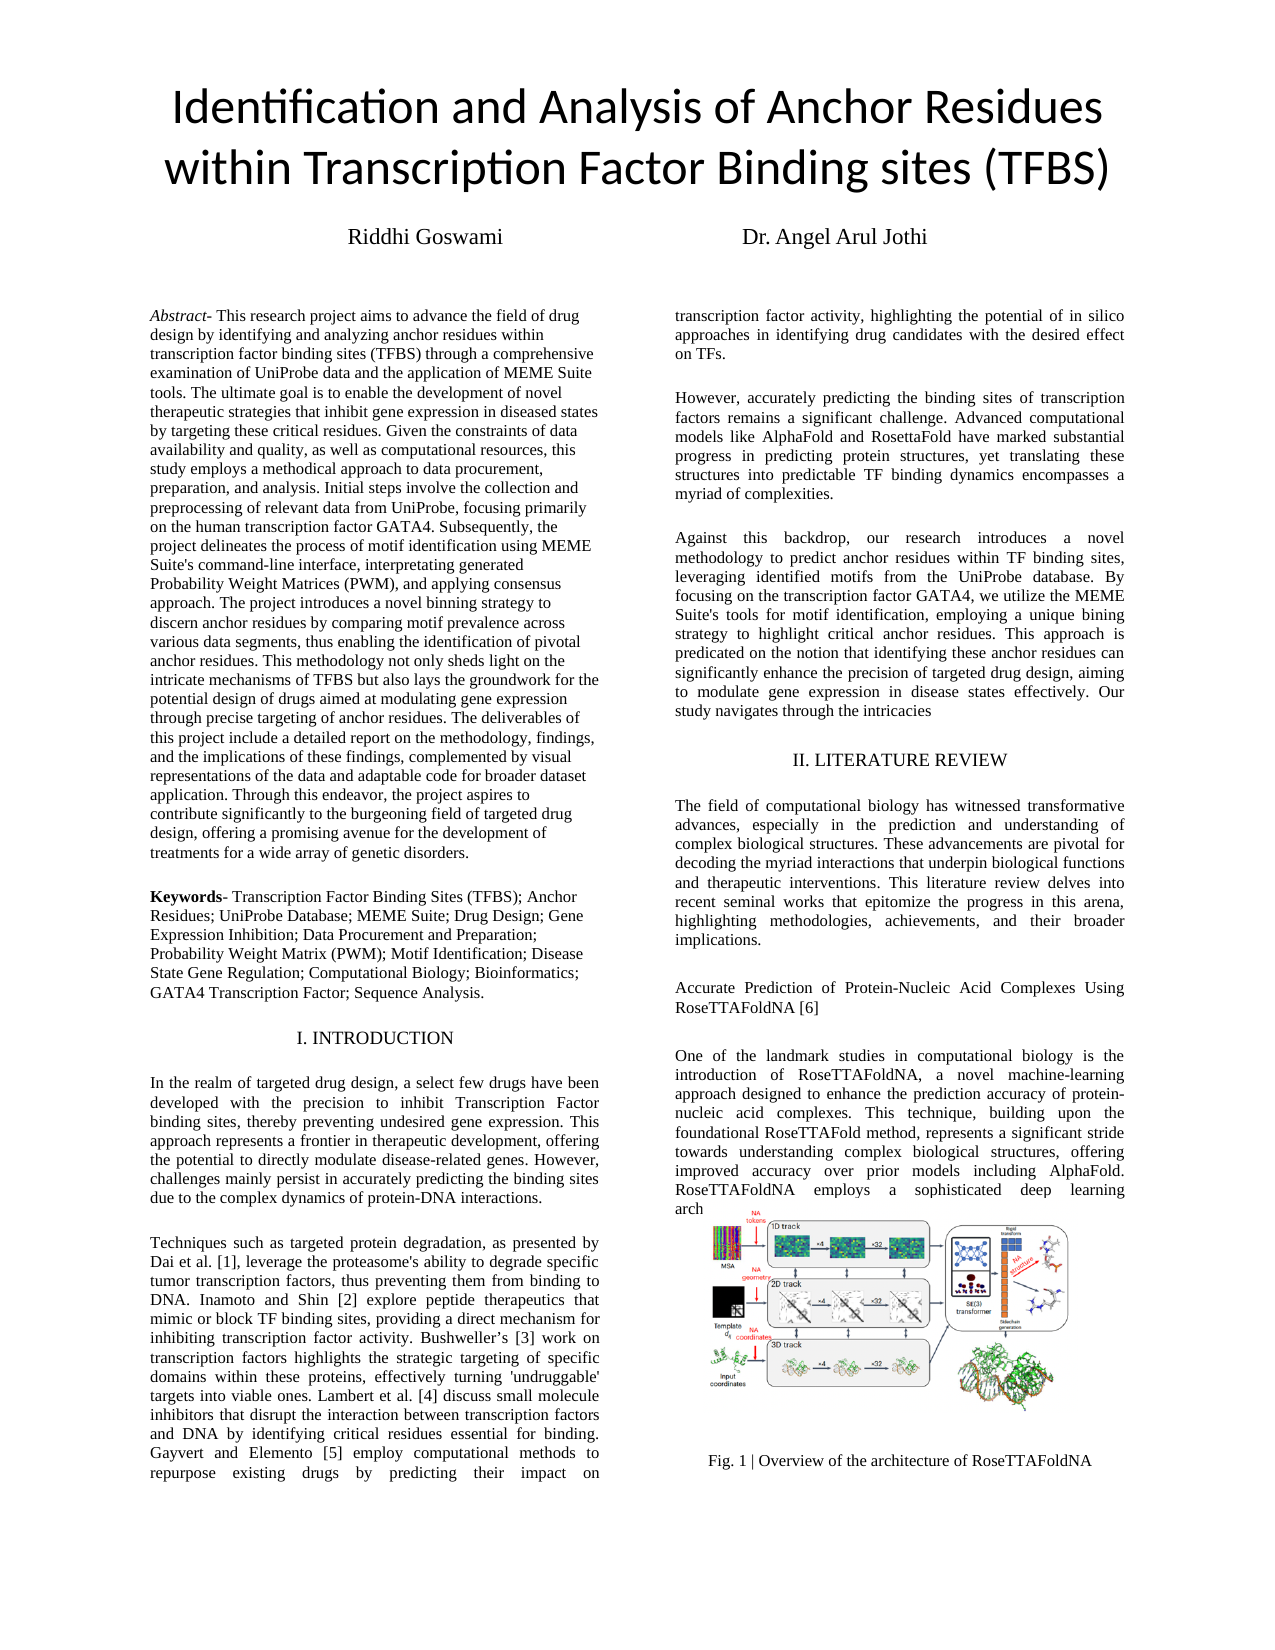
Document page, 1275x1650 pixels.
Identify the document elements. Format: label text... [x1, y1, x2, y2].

text II. LITERATURE REVIEW [675, 749, 1125, 771]
text The field of computational biology has witnessed transformative advances, especially in the prediction and understanding of complex biological structures. These advancements are pivotal for decoding the myriad interactions that underpin biological functions and therapeutic interventions. This literature review delves into recent seminal works that epitomize the progress in this arena, highlighting methodologies, achievements, and their broader implications. [675, 796, 1125, 949]
text Abstract- This research project aims to advance the field of drug design by identifying and analyzing anchor residues within transcription factor binding sites (TFBS) through a comprehensive examination of UniProbe data and the application of MEME Suite tools. The ultimate goal is to enable the development of novel therapeutic strategies that inhibit gene expression in diseased states by targeting these critical residues. Given the constraints of data availability and quality, as well as computational resources, this study employs a methodical approach to data procurement, preparation, and analysis. Initial steps involve the collection and preprocessing of relevant data from UniProbe, focusing primarily on the human transcription factor GATA4. Subsequently, the project delineates the process of motif identification using MEME Suite's command-line interface, interpretating generated Probability Weight Matrices (PWM), and applying consensus approach. The project introduces a novel binning strategy to discern anchor residues by comparing motif prevalence across various data segments, thus enabling the identification of pivotal anchor residues. This methodology not only sheds light on the intricate mechanisms of TFBS but also lays the groundwork for the potential design of drugs aimed at modulating gene expression through precise targeting of anchor residues. The deliverables of this project include a detailed report on the methodology, findings, and the implications of these findings, complemented by visual representations of the data and adaptable code for broader dataset application. Through this endeavor, the project aspires to contribute significantly to the burgeoning field of targeted drug design, offering a promising avenue for the development of treatments for a wide array of genetic disorders. [150, 306, 600, 862]
text Against this backdrop, our research introduces a novel methodology to predict anchor residues within TF binding sites, leveraging identified motifs from the UniProbe database. By focusing on the transcription factor GATA4, we utilize the MEME Suite's tools for motif identification, employing a unique bining strategy to highlight critical anchor residues. This approach is predicated on the notion that identifying these anchor residues can significantly enhance the precision of targeted drug design, aiming to modulate gene expression in disease states effectively. Our study navigates through the intricacies [675, 528, 1125, 720]
text I. INTRODUCTION [150, 1027, 600, 1048]
text However, accurately predicting the binding sites of transcription factors remains a significant challenge. Advanced computational models like AlphaFold and RosettaFold have marked substantial progress in predicting protein structures, yet translating these structures into predictable TF binding dynamics encompasses a myriad of complexities. [675, 388, 1125, 503]
text One of the landmark studies in computational biology is the introduction of RoseTTAFoldNA, a novel machine-learning approach designed to enhance the prediction accuracy of protein-nucleic acid complexes. This technique, building upon the foundational RoseTTAFold method, represents a significant stride towards understanding complex biological structures, offering improved accuracy over prior models including AlphaFold. RoseTTAFoldNA employs a sophisticated deep learning architecture. [675, 1046, 1125, 1218]
text Fig. 1 | Overview of the architecture of RoseTTAFoldNA [675, 1450, 1125, 1469]
picture [702, 1198, 1078, 1413]
text In the realm of targeted drug design, a select few drugs have been developed with the precision to inhibit Transcription Factor binding sites, thereby preventing undesired gene expression. This approach represents a frontier in therapeutic development, offering the potential to directly modulate disease-related genes. However, challenges mainly persist in accurately predicting the binding sites due to the complex dynamics of protein-DNA interactions. [150, 1073, 600, 1207]
text Keywords- Transcription Factor Binding Sites (TFBS); Anchor Residues; UniProbe Database; MEME Suite; Drug Design; Gene Expression Inhibition; Data Procurement and Preparation; Probability Weight Matrix (PWM); Motif Identification; Disease State Gene Regulation; Computational Biology; Bioinformatics; GATA4 Transcription Factor; Sequence Analysis. [150, 887, 600, 1002]
text Techniques such as targeted protein degradation, as presented by Dai et al. [1], leverage the proteasome's ability to degrade specific tumor transcription factors, thus preventing them from binding to DNA. Inamoto and Shin [2] explore peptide therapeutics that mimic or block TF binding sites, providing a direct mechanism for inhibiting transcription factor activity. Bushweller’s [3] work on transcription factors highlights the strategic targeting of specific domains within these proteins, effectively turning 'undruggable' targets into viable ones. Lambert et al. [4] discuss small molecule inhibitors that disrupt the interaction between transcription factors and DNA by identifying critical residues essential for binding. Gayvert and Elemento [5] employ computational methods to repurpose existing drugs by predicting their impact on transcription factor activity, highlighting the potential of in silico approaches in identifying drug candidates with the desired effect on TFs. [150, 1232, 600, 1482]
text Accurate Prediction of Protein-Nucleic Acid Complexes Using RoseTTAFoldNA [6] [675, 978, 1125, 1017]
